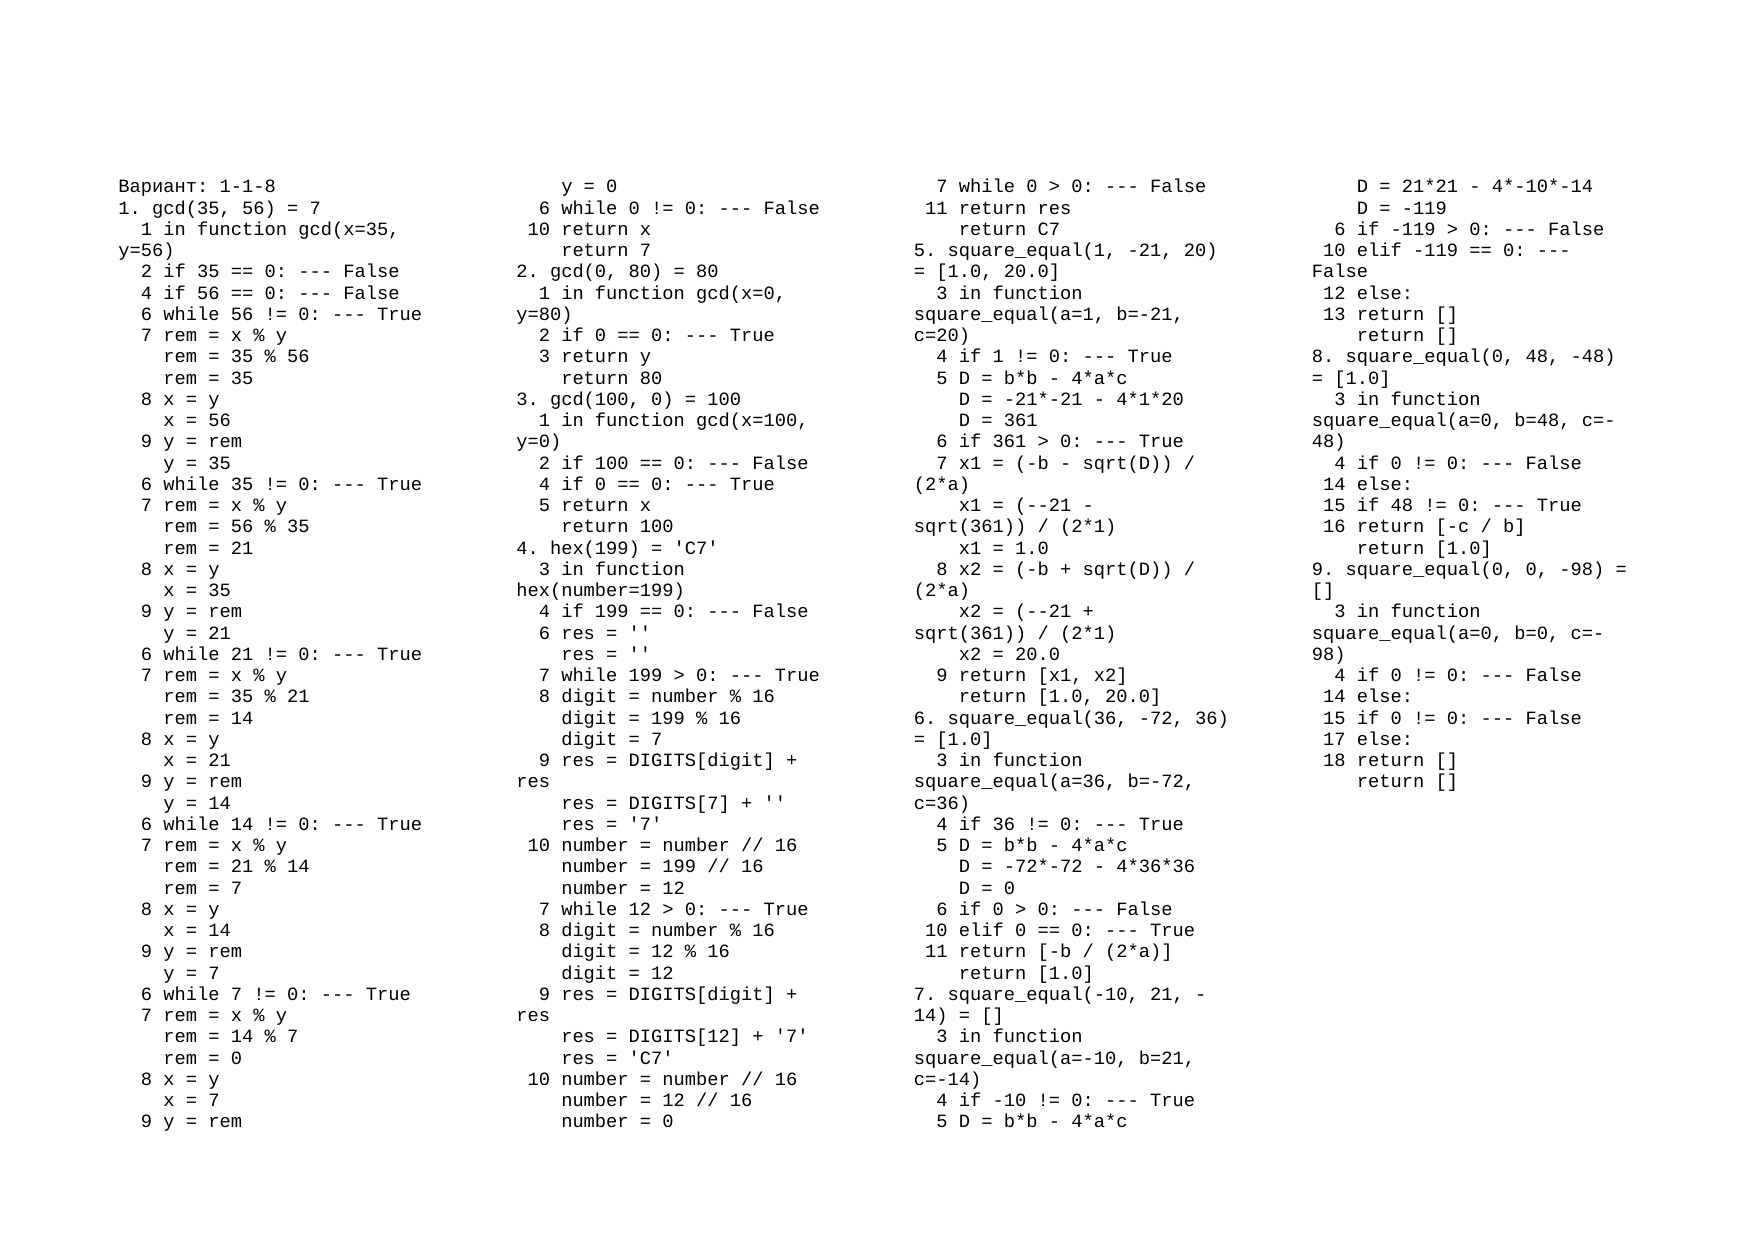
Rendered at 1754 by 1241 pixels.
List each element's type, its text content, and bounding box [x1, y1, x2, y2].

text 7 while 12 > 0: --- True [516, 900, 840, 921]
text 4. hex(199) = 'C7' [516, 538, 840, 560]
text 8. square_equal(0, 48, -48) = [1.0] [1312, 347, 1636, 390]
text 4 if 0 == 0: --- True [516, 475, 840, 496]
text 1 in function gcd(x=35, y=56) [118, 220, 442, 262]
text 8 x = y [118, 1070, 442, 1091]
text 3 in function square_equal(a=36, b=-72, c=36) [914, 751, 1238, 815]
text number = 12 // 16 [516, 1091, 840, 1112]
text digit = 7 [516, 730, 840, 751]
text res = 'C7' [516, 1048, 840, 1070]
text 9 y = rem [118, 772, 442, 793]
text 5. square_equal(1, -21, 20) = [1.0, 20.0] [914, 241, 1238, 283]
text rem = 21 [118, 538, 442, 560]
text 6 while 35 != 0: --- True [118, 475, 442, 496]
text x1 = (--21 - sqrt(361)) / (2*1) [914, 496, 1238, 538]
text return 7 [516, 241, 840, 262]
text x1 = 1.0 [914, 538, 1238, 560]
text return [1.0, 20.0] [914, 687, 1238, 708]
text 4 if 56 == 0: --- False [118, 283, 442, 305]
text return [1.0] [914, 963, 1238, 985]
text y = 14 [118, 793, 442, 815]
text x = 56 [118, 411, 442, 432]
text 9 res = DIGITS[digit] + res [516, 985, 840, 1027]
text 1 in function gcd(x=0, y=80) [516, 283, 840, 326]
text y = 0 [516, 177, 840, 198]
text 6 while 0 != 0: --- False [516, 198, 840, 220]
text 8 digit = number % 16 [516, 921, 840, 942]
text D = 21*21 - 4*-10*-14 [1312, 177, 1636, 198]
text return [1.0] [1312, 538, 1636, 560]
text 10 return x [516, 220, 840, 241]
text 5 D = b*b - 4*a*c [914, 368, 1238, 390]
text 6 if 0 > 0: --- False [914, 900, 1238, 921]
text x = 7 [118, 1091, 442, 1112]
text 7 x1 = (-b - sqrt(D)) / (2*a) [914, 453, 1238, 496]
text 6 if 361 > 0: --- True [914, 432, 1238, 453]
text x = 21 [118, 751, 442, 772]
text 9 y = rem [118, 1112, 442, 1133]
text x = 14 [118, 921, 442, 942]
text 17 else: [1312, 730, 1636, 751]
text rem = 7 [118, 878, 442, 900]
text return 80 [516, 368, 840, 390]
text number = 199 // 16 [516, 857, 840, 878]
text 8 digit = number % 16 [516, 687, 840, 708]
text 3 in function square_equal(a=0, b=0, c=-98) [1312, 602, 1636, 666]
text rem = 35 % 21 [118, 687, 442, 708]
text 7 rem = x % y [118, 836, 442, 857]
text 8 x = y [118, 900, 442, 921]
text rem = 14 [118, 708, 442, 730]
text y = 7 [118, 963, 442, 985]
text 2 if 100 == 0: --- False [516, 453, 840, 475]
text 7 while 199 > 0: --- True [516, 666, 840, 687]
text 10 number = number // 16 [516, 1070, 840, 1091]
text rem = 56 % 35 [118, 517, 442, 538]
text y = 21 [118, 623, 442, 645]
text number = 0 [516, 1112, 840, 1133]
text 6 res = '' [516, 623, 840, 645]
text return C7 [914, 220, 1238, 241]
text rem = 14 % 7 [118, 1027, 442, 1048]
text digit = 12 % 16 [516, 942, 840, 963]
text number = 12 [516, 878, 840, 900]
text 7. square_equal(-10, 21, -14) = [] [914, 985, 1238, 1027]
text return [] [1312, 772, 1636, 793]
text D = -119 [1312, 198, 1636, 220]
text 7 rem = x % y [118, 496, 442, 517]
text 11 return res [914, 198, 1238, 220]
text 13 return [] [1312, 305, 1636, 326]
text 4 if 199 == 0: --- False [516, 602, 840, 623]
text D = 361 [914, 411, 1238, 432]
text res = DIGITS[7] + '' [516, 793, 840, 815]
text 5 return x [516, 496, 840, 517]
text 4 if -10 != 0: --- True [914, 1091, 1238, 1112]
text 1. gcd(35, 56) = 7 [118, 198, 442, 220]
text y = 35 [118, 453, 442, 475]
text 14 else: [1312, 687, 1636, 708]
text 7 rem = x % y [118, 326, 442, 347]
text 3 in function hex(number=199) [516, 560, 840, 602]
text 2 if 35 == 0: --- False [118, 262, 442, 283]
text digit = 199 % 16 [516, 708, 840, 730]
text 8 x = y [118, 730, 442, 751]
text 11 return [-b / (2*a)] [914, 942, 1238, 963]
text 10 number = number // 16 [516, 836, 840, 857]
text 6 while 7 != 0: --- True [118, 985, 442, 1006]
text 14 else: [1312, 475, 1636, 496]
text 9 y = rem [118, 432, 442, 453]
text 8 x = y [118, 560, 442, 581]
text 18 return [] [1312, 751, 1636, 772]
text D = -72*-72 - 4*36*36 [914, 857, 1238, 878]
text 15 if 48 != 0: --- True [1312, 496, 1636, 517]
text 6 while 56 != 0: --- True [118, 305, 442, 326]
text digit = 12 [516, 963, 840, 985]
text x2 = 20.0 [914, 645, 1238, 666]
text rem = 35 % 56 [118, 347, 442, 368]
text res = '7' [516, 815, 840, 836]
text 10 elif 0 == 0: --- True [914, 921, 1238, 942]
text x2 = (--21 + sqrt(361)) / (2*1) [914, 602, 1238, 645]
text 6 while 14 != 0: --- True [118, 815, 442, 836]
text 2 if 0 == 0: --- True [516, 326, 840, 347]
text D = -21*-21 - 4*1*20 [914, 390, 1238, 411]
text 1 in function gcd(x=100, y=0) [516, 411, 840, 453]
text 5 D = b*b - 4*a*c [914, 836, 1238, 857]
text 9 y = rem [118, 602, 442, 623]
text 4 if 0 != 0: --- False [1312, 453, 1636, 475]
text 9 return [x1, x2] [914, 666, 1238, 687]
text 16 return [-c / b] [1312, 517, 1636, 538]
text 3 in function square_equal(a=0, b=48, c=-48) [1312, 390, 1636, 453]
text 4 if 36 != 0: --- True [914, 815, 1238, 836]
text 9. square_equal(0, 0, -98) = [] [1312, 560, 1636, 602]
text Вариант: 1-1-8 [118, 177, 442, 198]
text 3. gcd(100, 0) = 100 [516, 390, 840, 411]
text 3 in function square_equal(a=1, b=-21, c=20) [914, 283, 1238, 347]
text x = 35 [118, 581, 442, 602]
text res = '' [516, 645, 840, 666]
text res = DIGITS[12] + '7' [516, 1027, 840, 1048]
text 6 while 21 != 0: --- True [118, 645, 442, 666]
text 5 D = b*b - 4*a*c [914, 1112, 1238, 1133]
text rem = 0 [118, 1048, 442, 1070]
text 3 in function square_equal(a=-10, b=21, c=-14) [914, 1027, 1238, 1091]
text 8 x2 = (-b + sqrt(D)) / (2*a) [914, 560, 1238, 602]
text 7 rem = x % y [118, 1006, 442, 1027]
text 8 x = y [118, 390, 442, 411]
text 15 if 0 != 0: --- False [1312, 708, 1636, 730]
text rem = 21 % 14 [118, 857, 442, 878]
text rem = 35 [118, 368, 442, 390]
text return [] [1312, 326, 1636, 347]
text 6 if -119 > 0: --- False [1312, 220, 1636, 241]
text 3 return y [516, 347, 840, 368]
text 12 else: [1312, 283, 1636, 305]
text 2. gcd(0, 80) = 80 [516, 262, 840, 283]
text 9 res = DIGITS[digit] + res [516, 751, 840, 793]
text 6. square_equal(36, -72, 36) = [1.0] [914, 708, 1238, 751]
text 10 elif -119 == 0: --- False [1312, 241, 1636, 283]
text 7 while 0 > 0: --- False [914, 177, 1238, 198]
text return 100 [516, 517, 840, 538]
text 9 y = rem [118, 942, 442, 963]
text 4 if 0 != 0: --- False [1312, 666, 1636, 687]
text 7 rem = x % y [118, 666, 442, 687]
text 4 if 1 != 0: --- True [914, 347, 1238, 368]
text D = 0 [914, 878, 1238, 900]
